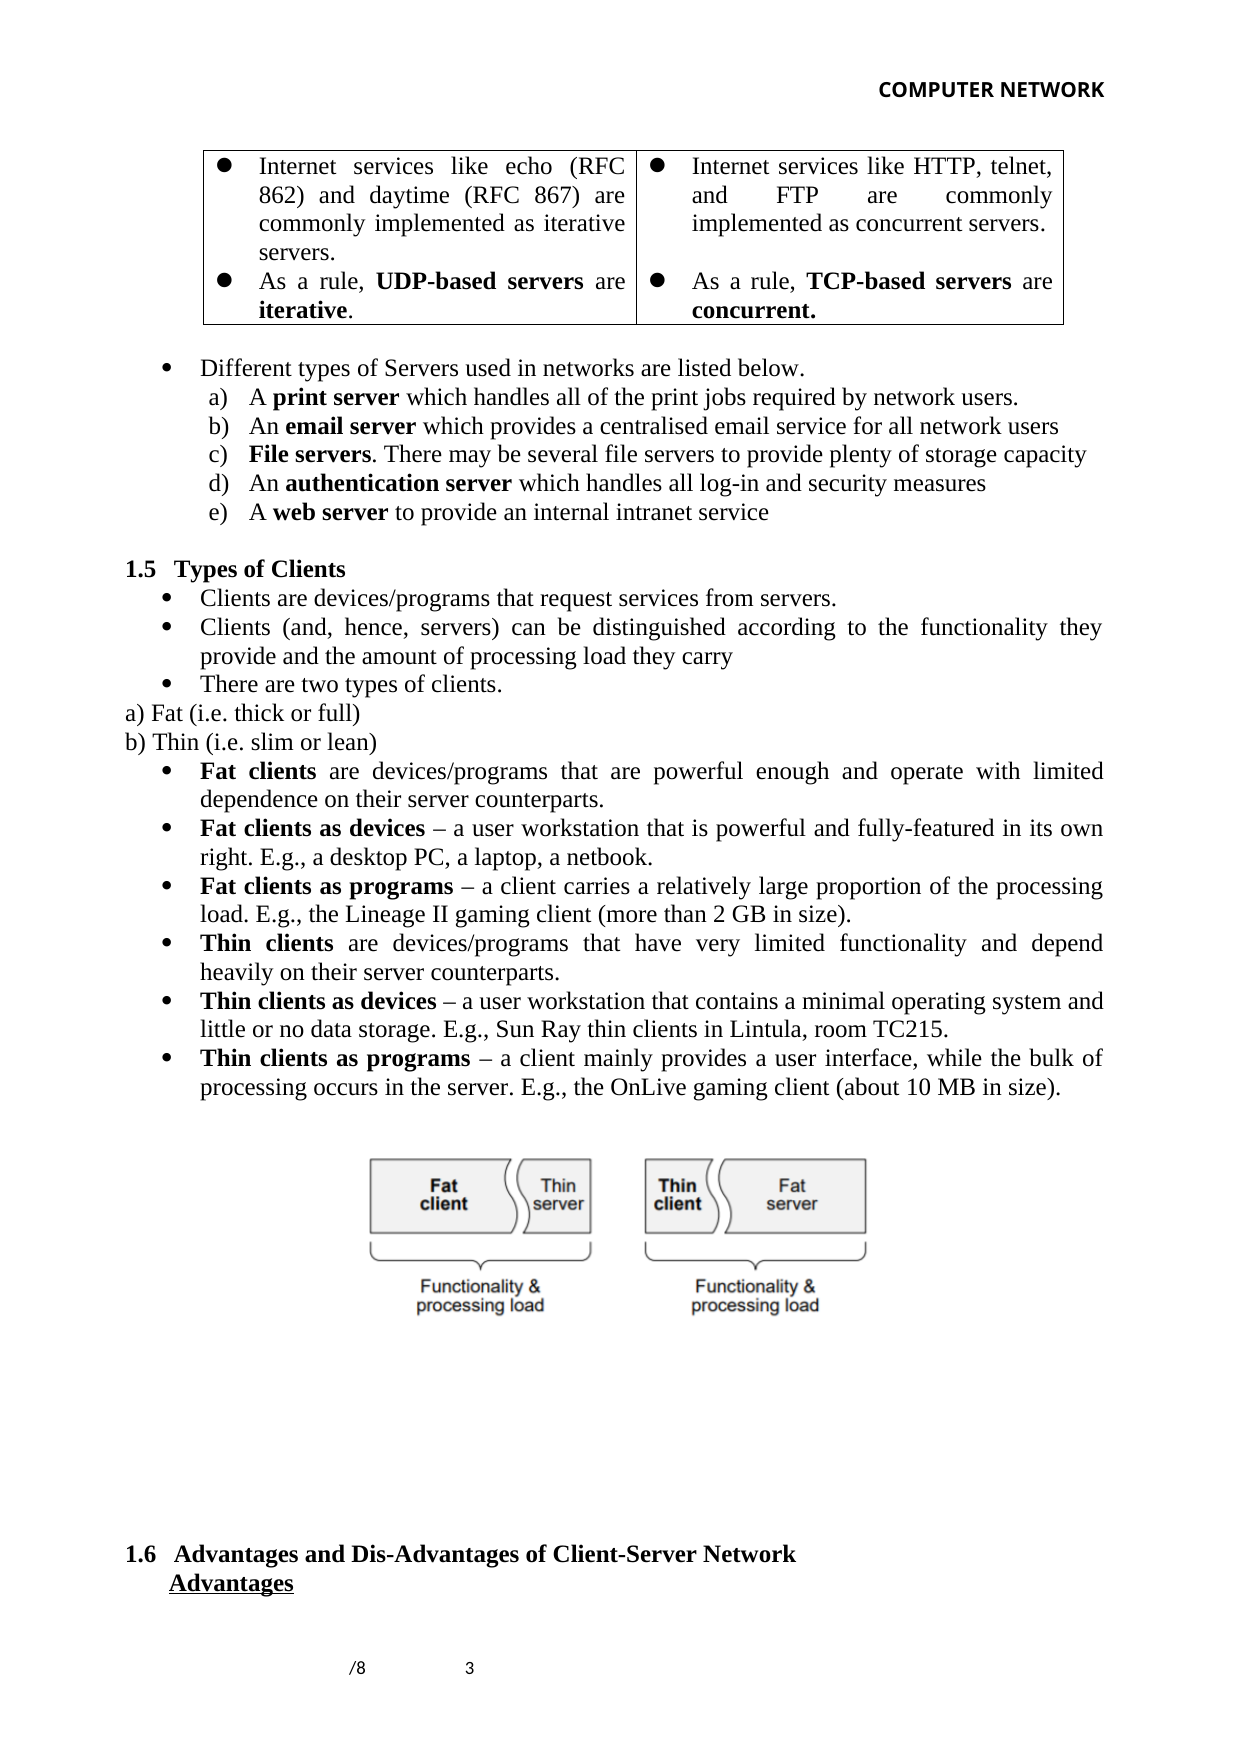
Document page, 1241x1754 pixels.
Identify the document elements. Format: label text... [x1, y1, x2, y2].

list Thin clients as programs – a client mainly provides a user interface, while the bulk of processing occurs in the server. E.g., the OnLive gaming client (about 10 MB in size). [162, 1043, 1104, 1101]
list A web server to provide an internal intranet service [208, 497, 1104, 526]
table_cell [637, 151, 1063, 323]
list File servers. There may be several file servers to provide plenty of storage capacity [208, 439, 1104, 468]
list Thin (i.e. slim or lean) [125, 727, 1104, 756]
list There are two types of clients. [162, 669, 1104, 698]
picture [341, 1129, 888, 1329]
list Fat clients as devices – a user workstation that is powerful and fully-featured in its own right. E.g., a desktop PC, a laptop, a netbook. [162, 813, 1104, 871]
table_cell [204, 151, 636, 323]
list Advantages [125, 1568, 1104, 1597]
list A print server which handles all of the print jobs required by network users. [208, 382, 1104, 411]
list An email server which provides a centralised email service for all network users [208, 411, 1104, 439]
list Thin clients as devices – a user workstation that contains a minimal operating system and little or no data storage. E.g., Sun Ray thin clients in Lintula, room TC215. [162, 986, 1104, 1043]
list Types of Clients [125, 554, 1104, 583]
list Clients (and, hence, servers) can be distinguished according to the functionality they provide and the amount of processing load they carry [162, 612, 1104, 669]
list Fat (i.e. thick or full) [125, 698, 1104, 727]
list Clients are devices/programs that request services from servers. [162, 583, 1104, 612]
list An authentication server which handles all log-in and security measures [208, 468, 1104, 497]
list Advantages and Dis-Advantages of Client-Server Network [125, 1539, 1104, 1568]
list Fat clients as programs – a client carries a relatively large proportion of the processing load. E.g., the Lineage II gaming client (more than 2 GB in size). [162, 871, 1104, 928]
list Thin clients are devices/programs that have very limited functionality and depend heavily on their server counterparts. [162, 928, 1104, 986]
list Different types of Servers used in networks are listed below. [162, 353, 1104, 382]
list Fat clients are devices/programs that are powerful enough and operate with limited dependence on their server counterparts. [162, 756, 1104, 813]
